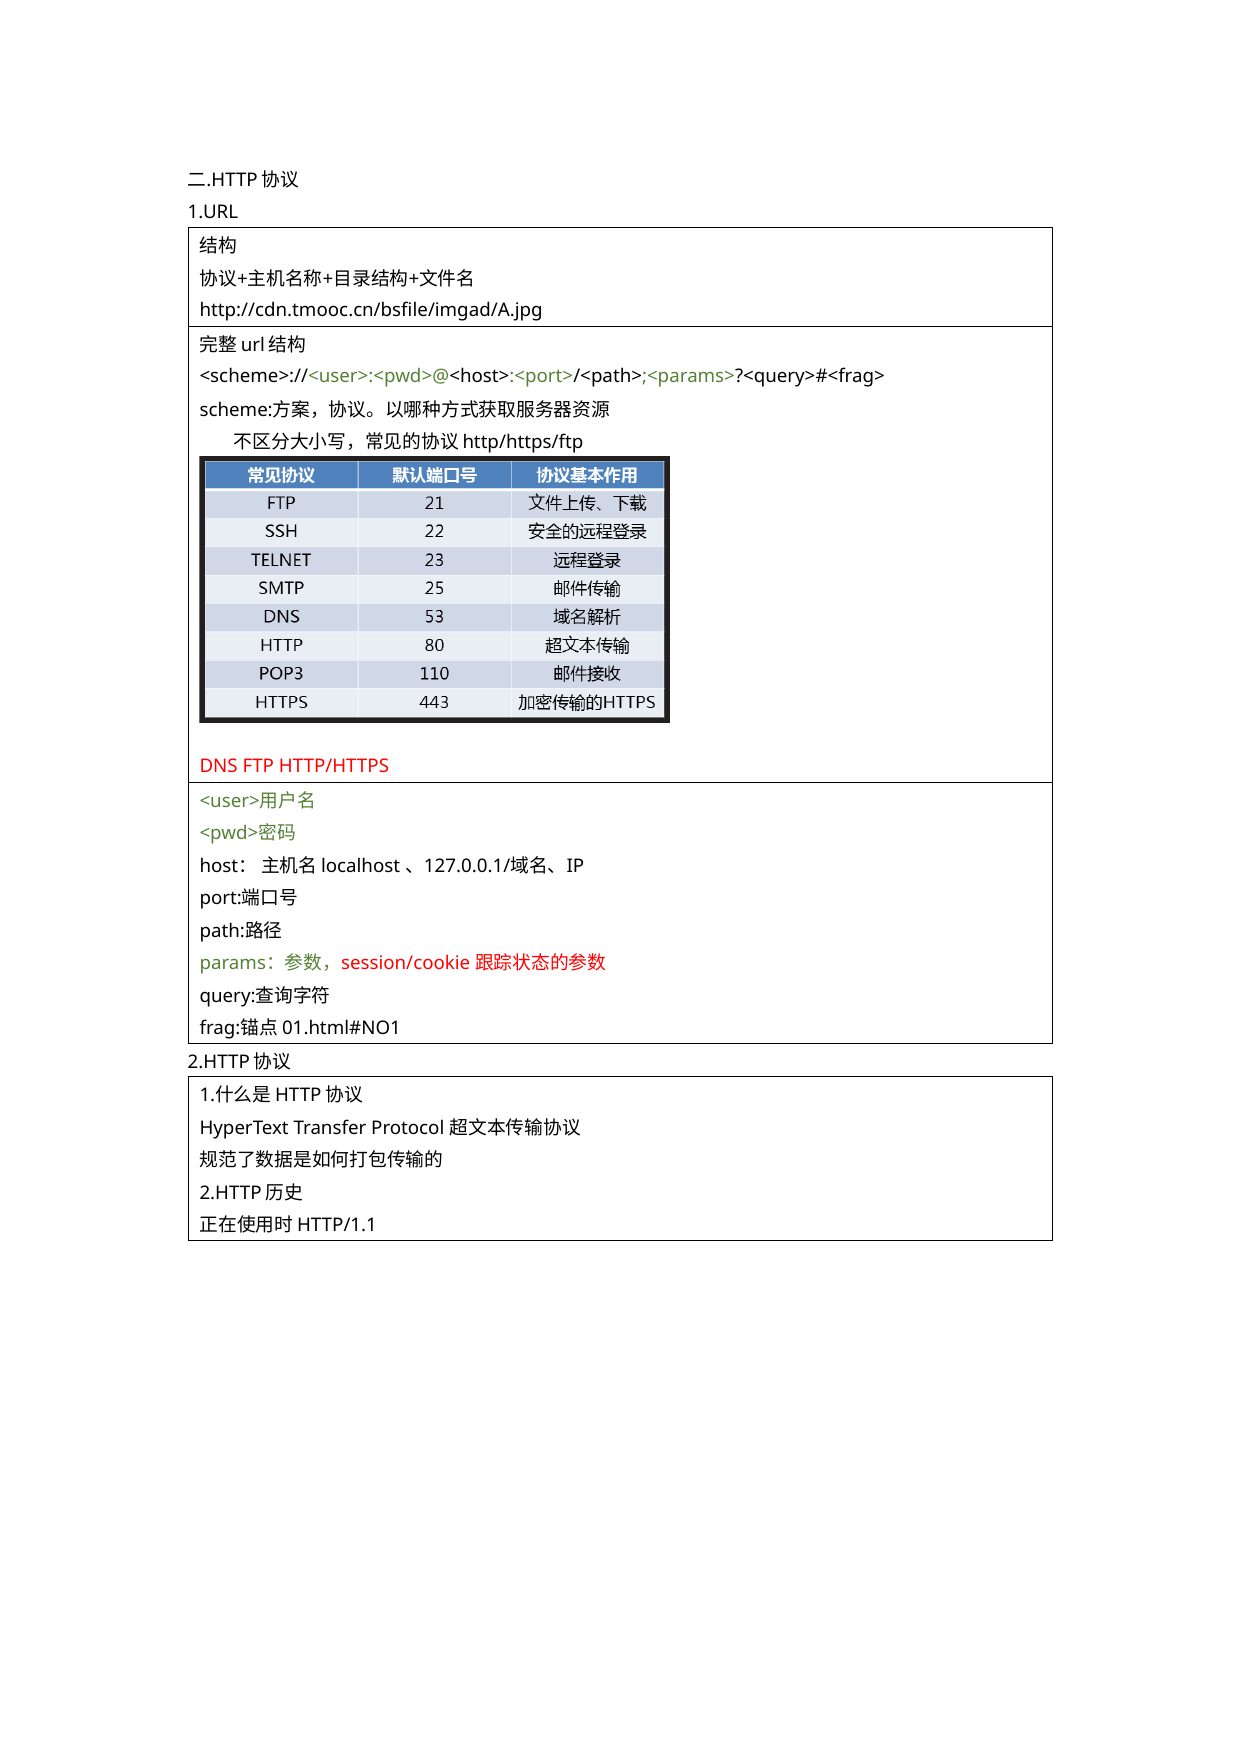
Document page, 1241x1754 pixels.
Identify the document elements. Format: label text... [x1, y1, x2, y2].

picture [199, 456, 670, 723]
text 1.URL [187, 194, 1053, 227]
table_header 结构 协议+主机名称+目录结构+文件名 http://cdn.tmooc.cn/bsfile/imgad/A.jpg [189, 228, 1052, 326]
table_cell 完整url结构 <scheme>://<user>:<pwd>@<host>:<port>/<path>;<params>?<query>#<frag> scheme:方案，协议。以哪种方式获取服务器资源 不区分大小写，常见的协议http/https/ftp DNS FTP HTTP/HTTPS [189, 327, 1052, 782]
text 二.HTTP协议 [187, 162, 1053, 194]
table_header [189, 1077, 1052, 1240]
text 2.HTTP协议 [187, 1044, 1053, 1076]
table_cell <user>用户名 <pwd>密码 host： 主机名localhost 、127.0.0.1/域名、IP port:端口号 path:路径 params：参数，session/cookie 跟踪状态的参数 query:查询字符 frag:锚点 01.html#NO1 [189, 783, 1052, 1043]
